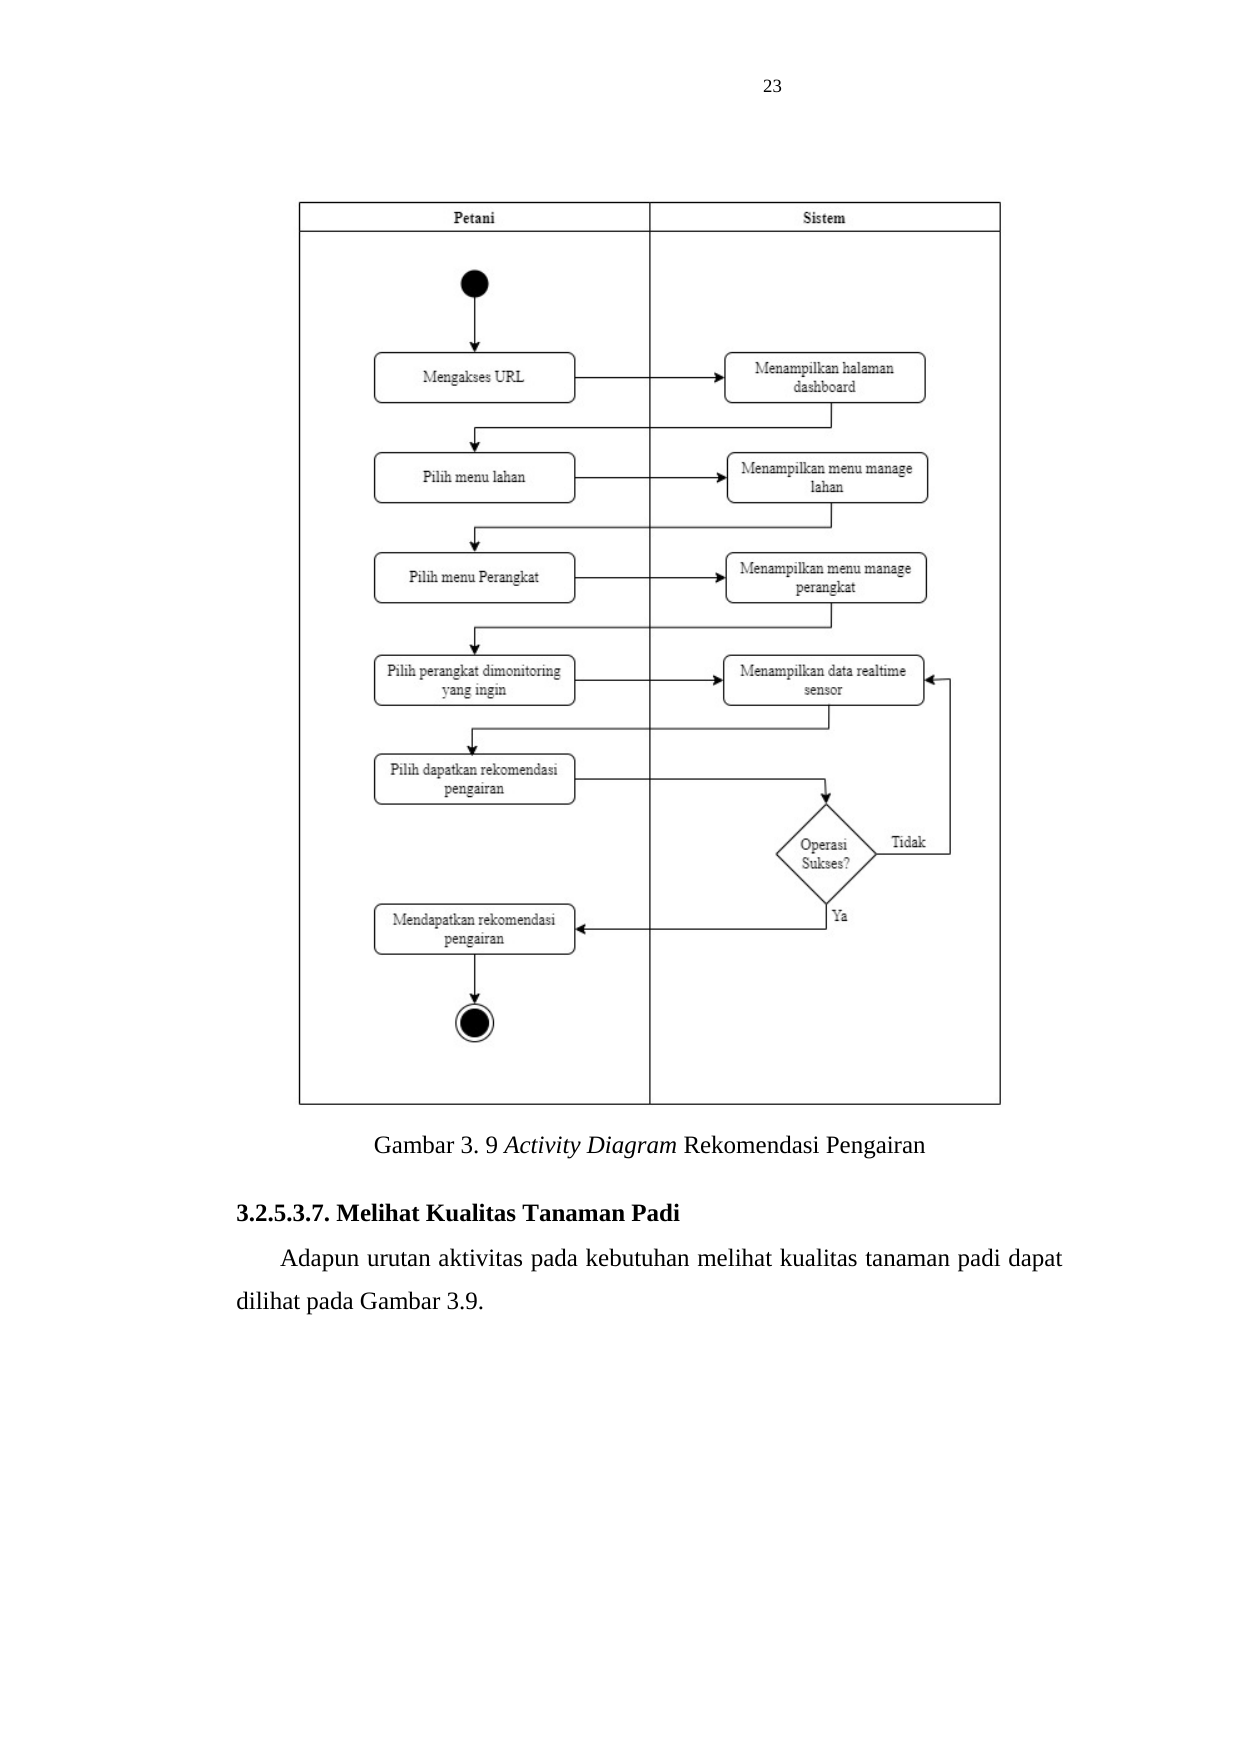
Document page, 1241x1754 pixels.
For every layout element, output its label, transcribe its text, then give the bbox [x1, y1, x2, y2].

text Adapun urutan aktivitas pada kebutuhan melihat kualitas tanaman padi dapat dilihat pada Gambar 3.9. [236, 1243, 1063, 1314]
subtitle 3.2.5.3.7. Melihat Kualitas Tanaman Padi [236, 1198, 1063, 1227]
picture [274, 177, 1026, 1130]
text Gambar 3. 9 Activity Diagram Rekomendasi Pengairan [236, 1130, 1063, 1158]
